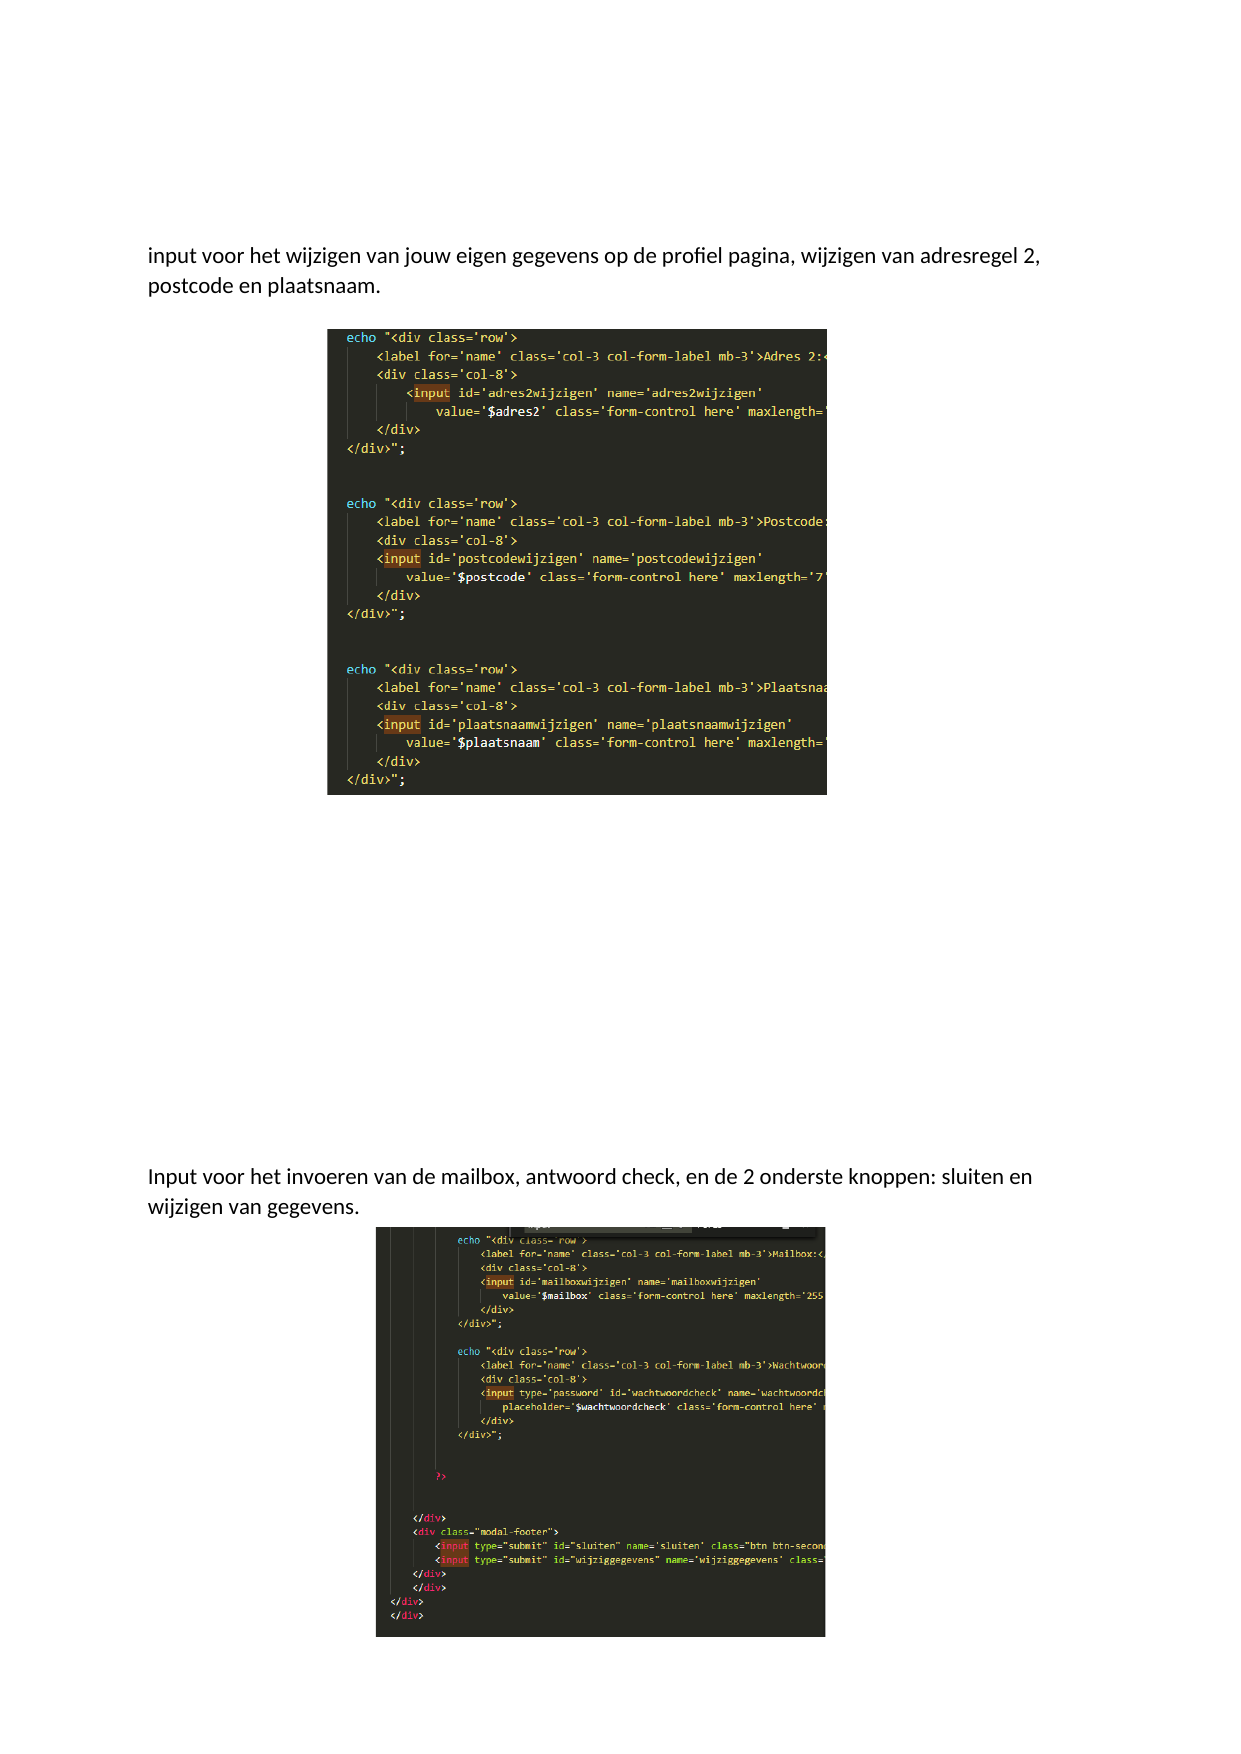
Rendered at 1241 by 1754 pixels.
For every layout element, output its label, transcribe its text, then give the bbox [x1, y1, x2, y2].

picture [375, 1227, 826, 1638]
picture [327, 329, 827, 795]
text input voor het wijzigen van jouw eigen gegevens op de profiel pagina, wijzigen van adresregel 2, postcode en plaatsnaam. [148, 241, 1093, 299]
text Input voor het invoeren van de mailbox, antwoord check, en de 2 onderste knoppen: sluiten en wijzigen van gegevens. [148, 1162, 1093, 1220]
